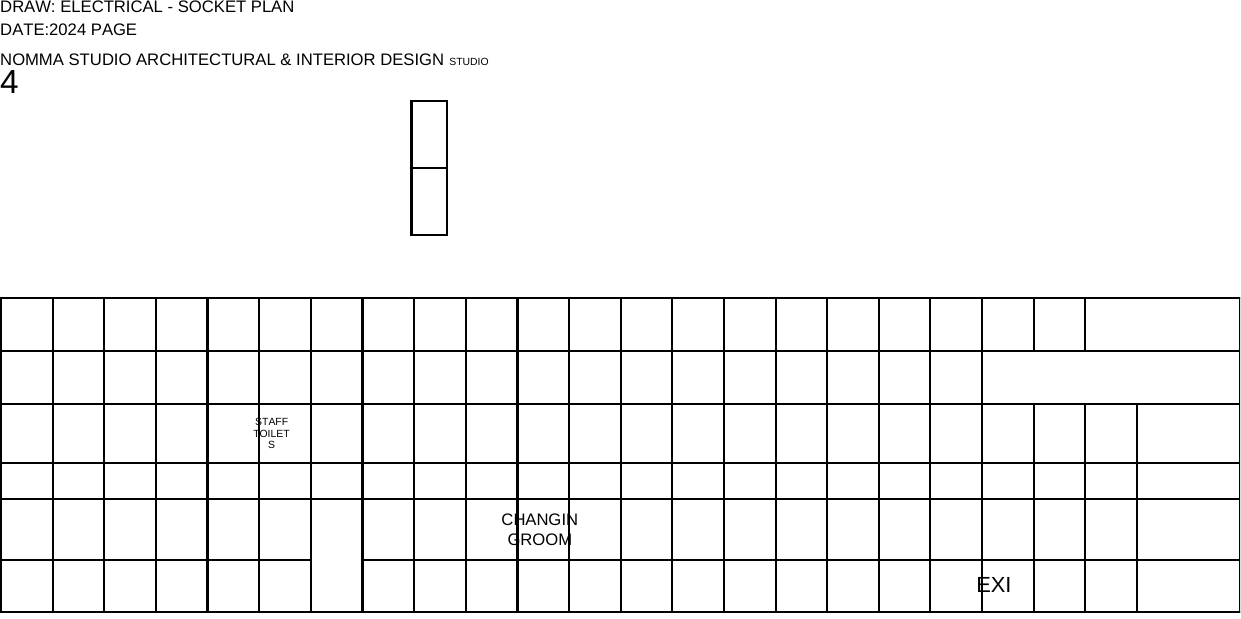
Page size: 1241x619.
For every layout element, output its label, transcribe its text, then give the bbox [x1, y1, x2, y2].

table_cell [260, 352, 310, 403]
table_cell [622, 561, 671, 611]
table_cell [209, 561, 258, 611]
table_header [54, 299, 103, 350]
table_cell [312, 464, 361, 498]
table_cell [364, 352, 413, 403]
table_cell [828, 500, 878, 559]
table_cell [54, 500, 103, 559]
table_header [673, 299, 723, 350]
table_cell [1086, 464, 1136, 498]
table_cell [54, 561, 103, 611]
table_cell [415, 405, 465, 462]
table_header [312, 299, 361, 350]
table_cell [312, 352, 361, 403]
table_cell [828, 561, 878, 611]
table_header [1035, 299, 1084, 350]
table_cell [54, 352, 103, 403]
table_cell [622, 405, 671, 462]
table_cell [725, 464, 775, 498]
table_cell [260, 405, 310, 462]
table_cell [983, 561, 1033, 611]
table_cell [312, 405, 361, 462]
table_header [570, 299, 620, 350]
text 4 [0, 69, 1240, 100]
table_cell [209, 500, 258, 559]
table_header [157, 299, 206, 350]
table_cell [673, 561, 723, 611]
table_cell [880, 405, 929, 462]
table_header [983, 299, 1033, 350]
text DRAW: ELECTRICAL - SOCKET PLAN [0, 0, 1240, 16]
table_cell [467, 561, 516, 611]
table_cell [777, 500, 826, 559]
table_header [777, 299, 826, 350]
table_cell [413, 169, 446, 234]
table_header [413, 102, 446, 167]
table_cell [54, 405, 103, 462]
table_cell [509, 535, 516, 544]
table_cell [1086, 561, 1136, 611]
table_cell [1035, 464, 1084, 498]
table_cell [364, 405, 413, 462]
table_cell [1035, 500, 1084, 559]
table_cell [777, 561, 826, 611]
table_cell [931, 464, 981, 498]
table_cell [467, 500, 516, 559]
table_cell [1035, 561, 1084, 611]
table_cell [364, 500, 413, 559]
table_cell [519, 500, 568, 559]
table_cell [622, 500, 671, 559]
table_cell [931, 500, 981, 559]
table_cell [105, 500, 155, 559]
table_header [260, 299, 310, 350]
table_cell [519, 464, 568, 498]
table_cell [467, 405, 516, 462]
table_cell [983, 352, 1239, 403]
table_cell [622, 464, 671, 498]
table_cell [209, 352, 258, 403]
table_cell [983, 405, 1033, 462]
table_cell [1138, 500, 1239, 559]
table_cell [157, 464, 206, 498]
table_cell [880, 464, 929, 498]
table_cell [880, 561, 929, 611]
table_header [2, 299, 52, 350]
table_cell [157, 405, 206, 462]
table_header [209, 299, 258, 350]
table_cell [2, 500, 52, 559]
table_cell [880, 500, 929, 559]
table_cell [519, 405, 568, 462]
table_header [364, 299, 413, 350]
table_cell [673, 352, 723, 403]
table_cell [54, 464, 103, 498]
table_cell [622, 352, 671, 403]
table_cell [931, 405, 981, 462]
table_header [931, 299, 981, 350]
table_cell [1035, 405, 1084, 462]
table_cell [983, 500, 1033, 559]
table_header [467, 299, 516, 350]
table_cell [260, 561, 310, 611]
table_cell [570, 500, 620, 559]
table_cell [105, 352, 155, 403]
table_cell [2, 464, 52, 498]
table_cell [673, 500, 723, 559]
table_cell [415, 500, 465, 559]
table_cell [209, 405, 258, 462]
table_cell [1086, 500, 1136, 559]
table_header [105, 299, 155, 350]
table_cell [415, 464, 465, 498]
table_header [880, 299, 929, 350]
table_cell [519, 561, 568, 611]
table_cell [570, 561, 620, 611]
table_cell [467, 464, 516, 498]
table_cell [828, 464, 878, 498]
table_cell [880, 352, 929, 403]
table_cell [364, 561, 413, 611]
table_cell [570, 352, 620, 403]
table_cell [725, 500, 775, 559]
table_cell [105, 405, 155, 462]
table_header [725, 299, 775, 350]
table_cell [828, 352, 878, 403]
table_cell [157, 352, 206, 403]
text NOMMA STUDIO ARCHITECTURAL & INTERIOR DESIGN STUDIO [0, 51, 1240, 69]
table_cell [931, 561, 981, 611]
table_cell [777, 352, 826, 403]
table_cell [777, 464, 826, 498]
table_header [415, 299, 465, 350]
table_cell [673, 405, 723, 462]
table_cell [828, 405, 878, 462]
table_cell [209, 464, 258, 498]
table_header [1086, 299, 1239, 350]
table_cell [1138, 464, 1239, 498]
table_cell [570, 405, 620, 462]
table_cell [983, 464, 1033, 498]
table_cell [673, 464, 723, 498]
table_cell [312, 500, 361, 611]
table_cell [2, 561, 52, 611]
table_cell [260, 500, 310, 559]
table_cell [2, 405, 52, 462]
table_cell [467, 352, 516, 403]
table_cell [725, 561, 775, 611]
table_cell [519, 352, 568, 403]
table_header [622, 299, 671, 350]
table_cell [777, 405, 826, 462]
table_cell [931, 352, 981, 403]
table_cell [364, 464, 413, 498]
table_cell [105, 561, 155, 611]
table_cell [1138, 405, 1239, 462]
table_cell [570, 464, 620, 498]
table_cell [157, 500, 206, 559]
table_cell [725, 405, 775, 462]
text DATE:2024 PAGE [0, 23, 1240, 39]
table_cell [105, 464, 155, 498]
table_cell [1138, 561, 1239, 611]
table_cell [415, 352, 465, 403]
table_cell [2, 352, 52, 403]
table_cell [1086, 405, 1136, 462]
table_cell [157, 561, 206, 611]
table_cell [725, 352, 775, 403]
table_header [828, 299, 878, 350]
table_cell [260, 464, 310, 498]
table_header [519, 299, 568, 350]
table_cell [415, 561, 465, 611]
